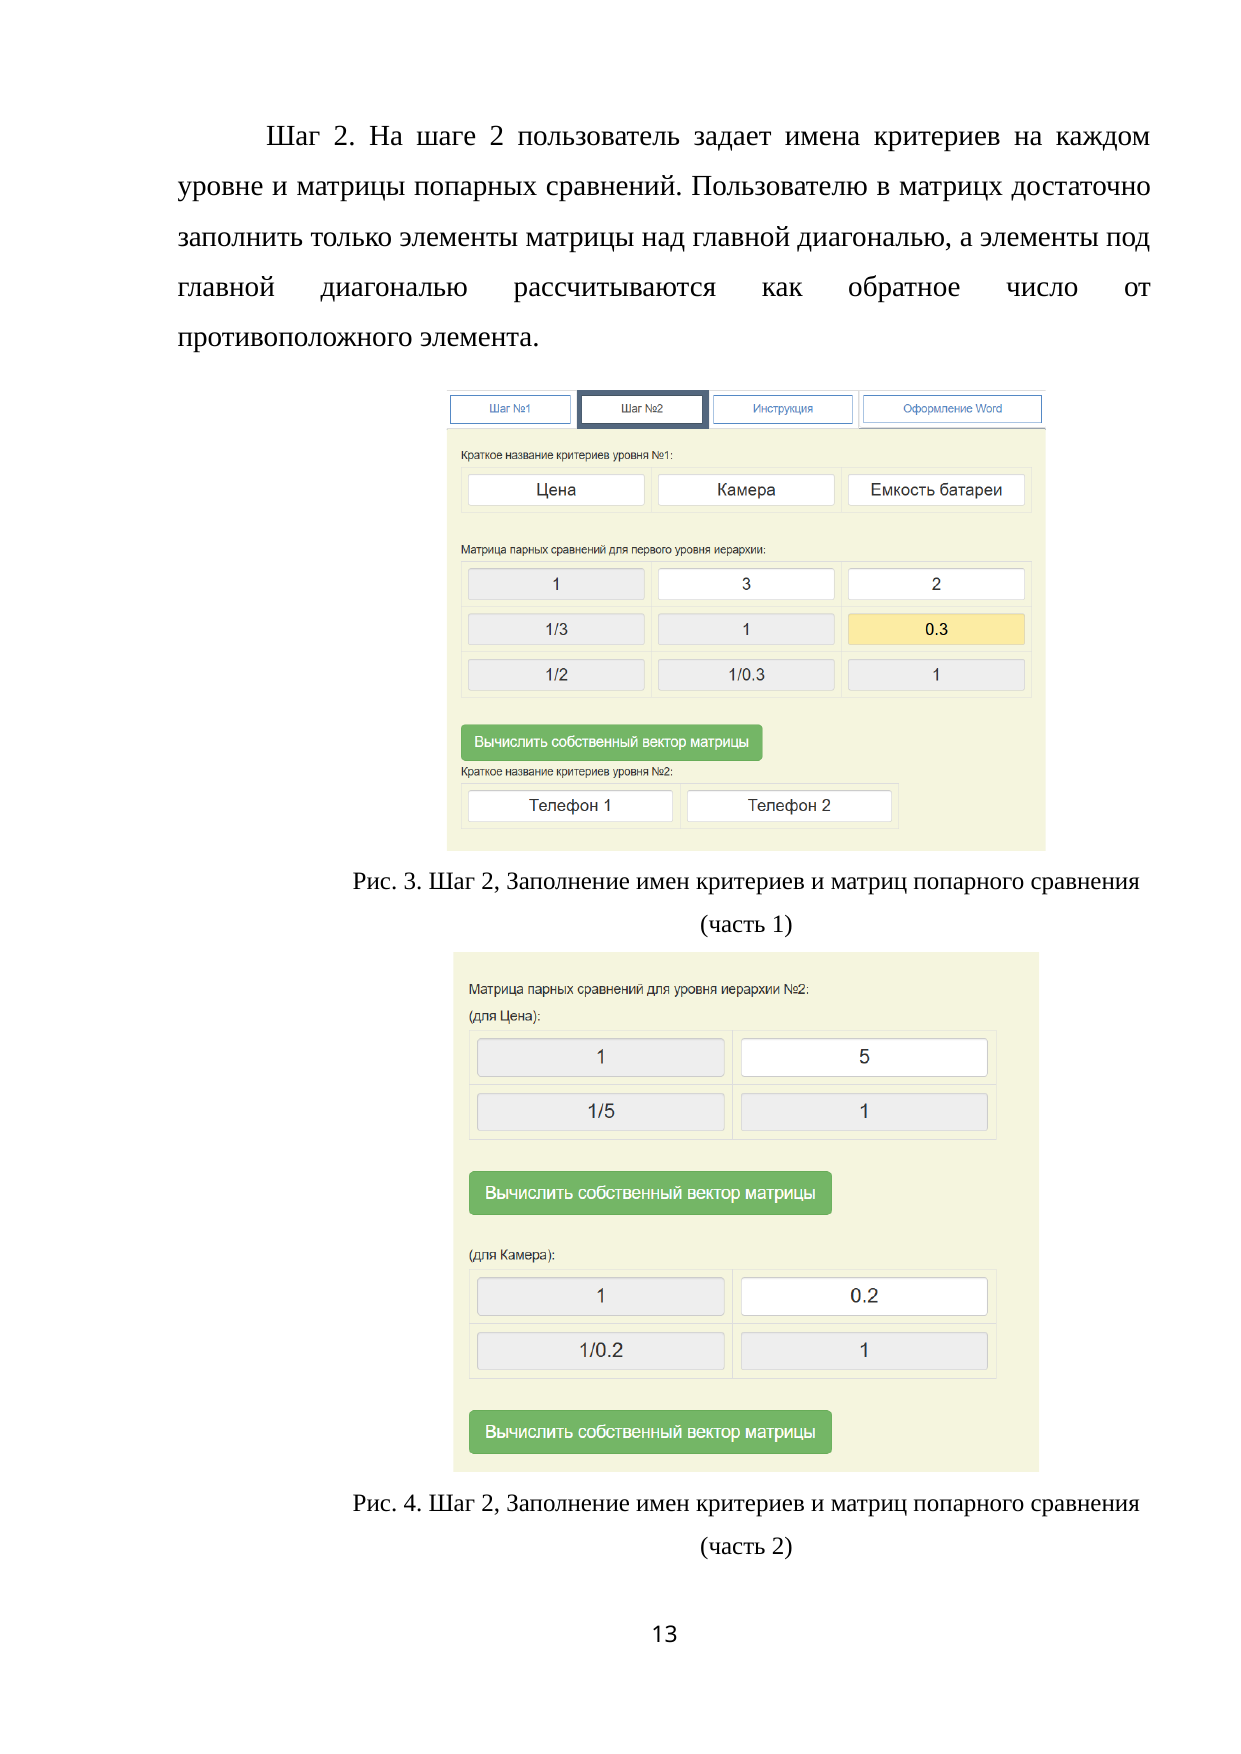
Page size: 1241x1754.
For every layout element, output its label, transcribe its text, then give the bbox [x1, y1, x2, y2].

picture [453, 952, 1040, 1472]
list Рис. 3. Шаг 2, Заполнение имен критериев и матриц попарного сравнения (часть 1) [341, 866, 1152, 938]
list Рис. 4. Шаг 2, Заполнение имен критериев и матриц попарного сравнения (часть 2) [341, 1488, 1152, 1559]
text Шаг 2. На шаге 2 пользователь задает имена критериев на каждом уровне и матрицы попарных сравнений. Пользователю в матрицх достаточно заполнить только элементы матрицы над главной диагональю, а элементы под главной диагональю рассчитываются как обратное число от противоположного элемента. [177, 118, 1152, 353]
picture [446, 386, 1046, 851]
